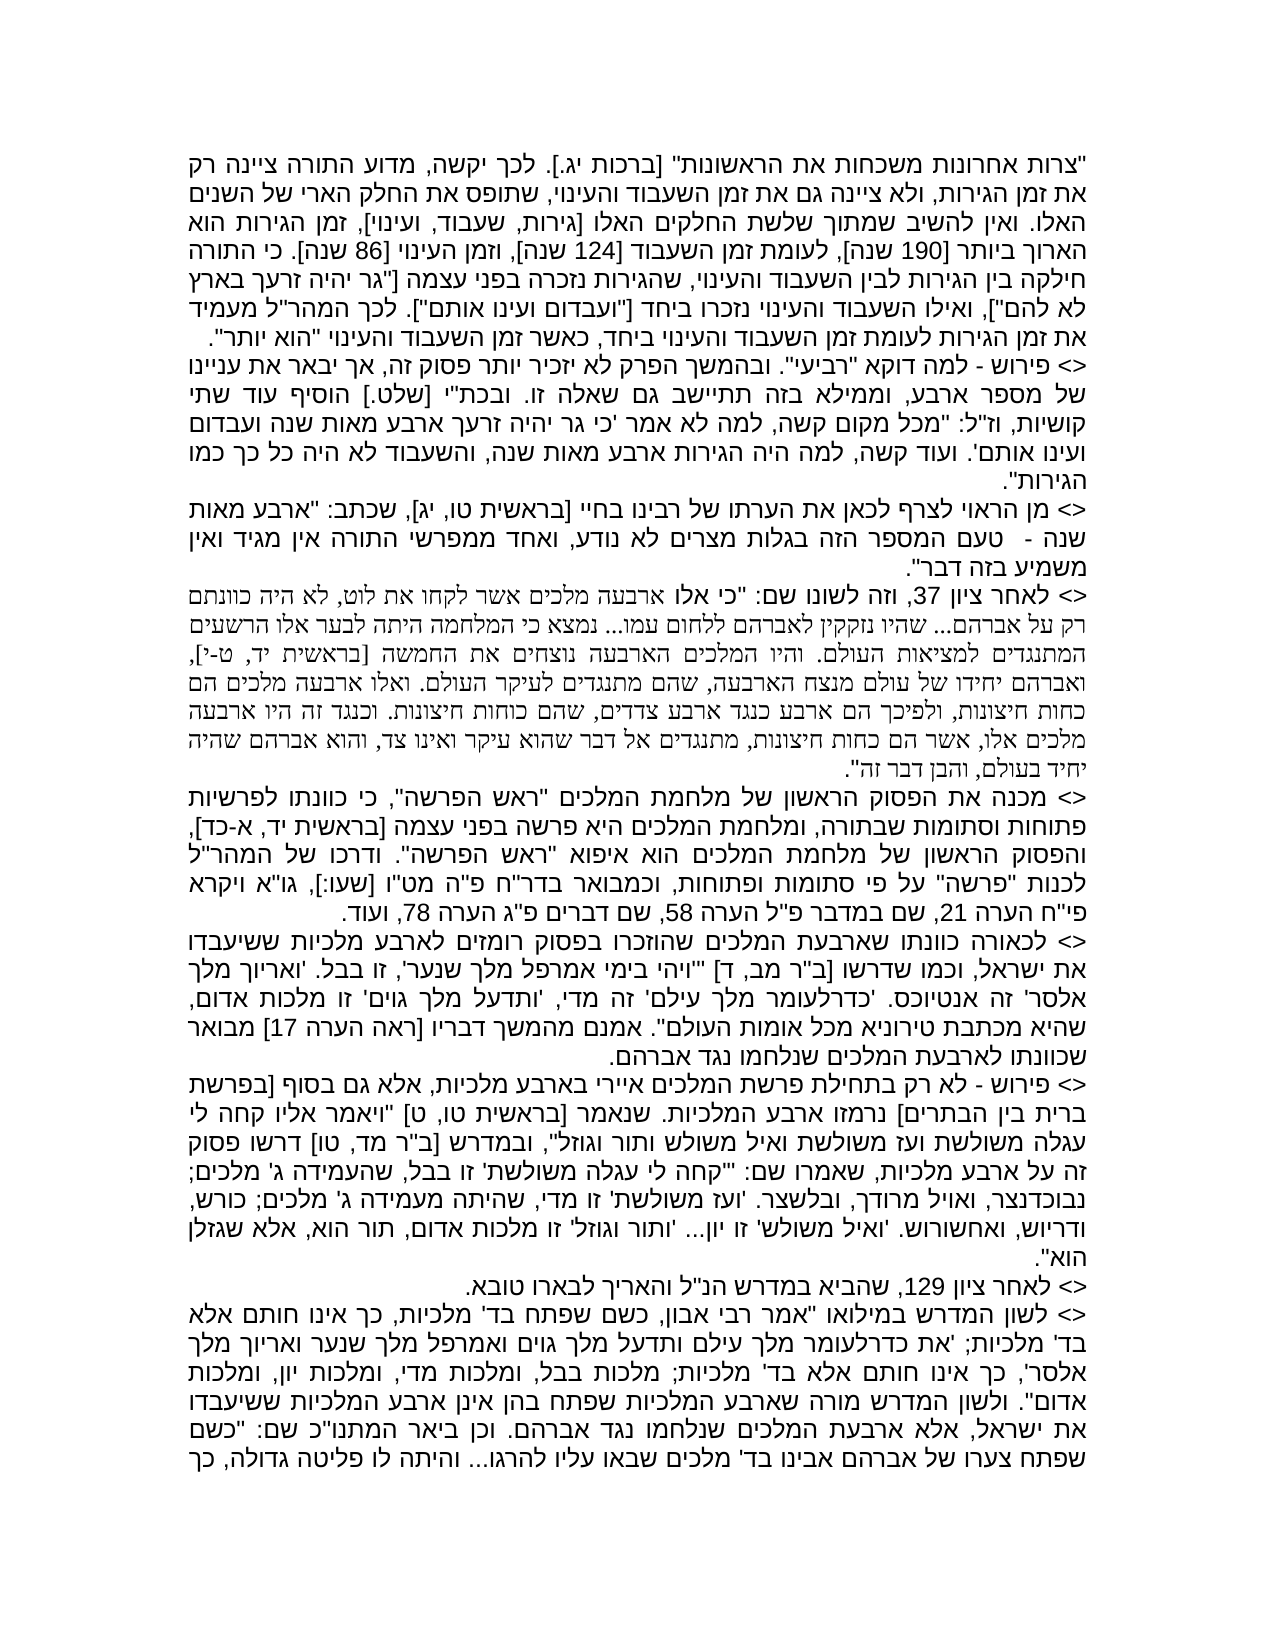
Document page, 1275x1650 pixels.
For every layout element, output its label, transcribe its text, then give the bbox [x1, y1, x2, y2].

text <> לאחר ציון 37, וזה לשונו שם: "כי אלו ארבעה מלכים אשר לקחו את לוט, לא היה כוונתם רק על אברהם... שהיו נזקקין לאברהם ללחום עמו... נמצא כי המלחמה היתה לבער אלו הרשעים המתנגדים למציאות העולם. והיו המלכים הארבעה נוצחים את החמשה [בראשית יד, ט-י], ואברהם יחידו של עולם מנצח הארבעה, שהם מתנגדים לעיקר העולם. ואלו ארבעה מלכים הם כחות חיצונות, ולפיכך הם ארבע כנגד ארבע צדדים, שהם כוחות חיצונות. וכנגד זה היו ארבעה מלכים אלו, אשר הם כחות חיצונות, מתנגדים אל דבר שהוא עיקר ואינו צד, והוא אברהם שהיה יחיד בעולם, והבן דבר זה". [187, 581, 1087, 783]
text <> לכאורה כוונתו שארבעת המלכים שהוזכרו בפסוק רומזים לארבע מלכיות ששיעבדו את ישראל, וכמו שדרשו [ב"ר מב, ד] "'ויהי בימי אמרפל מלך שנער', זו בבל. 'ואריוך מלך אלסר' זה אנטיוכס. 'כדרלעומר מלך עילם' זה מדי, 'ותדעל מלך גוים' זו מלכות אדום, שהיא מכתבת טירוניא מכל אומות העולם". אמנם מהמשך דבריו [ראה הערה 17] מבואר שכוונתו לארבעת המלכים שנלחמו נגד אברהם. [187, 926, 1087, 1070]
text <> פירוש - למה דוקא "רביעי". ובהמשך הפרק לא יזכיר יותר פסוק זה, אך יבאר את עניינו של מספר ארבע, וממילא בזה תתיישב גם שאלה זו. ובכת"י [שלט.] הוסיף עוד שתי קושיות, וז"ל: "מכל מקום קשה, למה לא אמר 'כי גר יהיה זרעך ארבע מאות שנה ועבדום ועינו אותם'. ועוד קשה, למה היה הגירות ארבע מאות שנה, והשעבוד לא היה כל כך כמו הגירות". [187, 351, 1087, 495]
text <> מכנה את הפסוק הראשון של מלחמת המלכים "ראש הפרשה", כי כוונתו לפרשיות פתוחות וסתומות שבתורה, ומלחמת המלכים היא פרשה בפני עצמה [בראשית יד, א-כד], והפסוק הראשון של מלחמת המלכים הוא איפוא "ראש הפרשה". ודרכו של המהר"ל לכנות "פרשה" על פי סתומות ופתוחות, וכמבואר בדר"ח פ"ה מט"ו [שעו:], גו"א ויקרא פי"ח הערה 21, שם במדבר פ"ל הערה 58, שם דברים פ"ג הערה 78, ועוד. [187, 783, 1087, 926]
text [187, 1300, 1087, 1444]
text <> מן הראוי לצרף לכאן את הערתו של רבינו בחיי [בראשית טו, יג], שכתב: "ארבע מאות שנה - טעם המספר הזה בגלות מצרים לא נודע, ואחד ממפרשי התורה אין מגיד ואין משמיע בזה דבר". [187, 495, 1087, 581]
text <> פירוש - לא רק בתחילת פרשת המלכים איירי בארבע מלכיות, אלא גם בסוף [בפרשת ברית בין הבתרים] נרמזו ארבע המלכיות. שנאמר [בראשית טו, ט] "ויאמר אליו קחה לי עגלה משולשת ועז משולשת ואיל משולש ותור וגוזל", ובמדרש [ב"ר מד, טו] דרשו פסוק זה על ארבע מלכיות, שאמרו שם: "'קחה לי עגלה משולשת' זו בבל, שהעמידה ג' מלכים; נבוכדנצר, ואויל מרודך, ובלשצר. 'ועז משולשת' זו מדי, שהיתה מעמידה ג' מלכים; כורש, ודריוש, ואחשורוש. 'ואיל משולש' זו יון... 'ותור וגוזל' זו מלכות אדום, תור הוא, אלא שגזלן הוא". [187, 1070, 1087, 1271]
text <> לאחר ציון 129, שהביא במדרש הנ"ל והאריך לבארו טובא. [187, 1271, 1087, 1300]
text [187, 150, 1087, 351]
